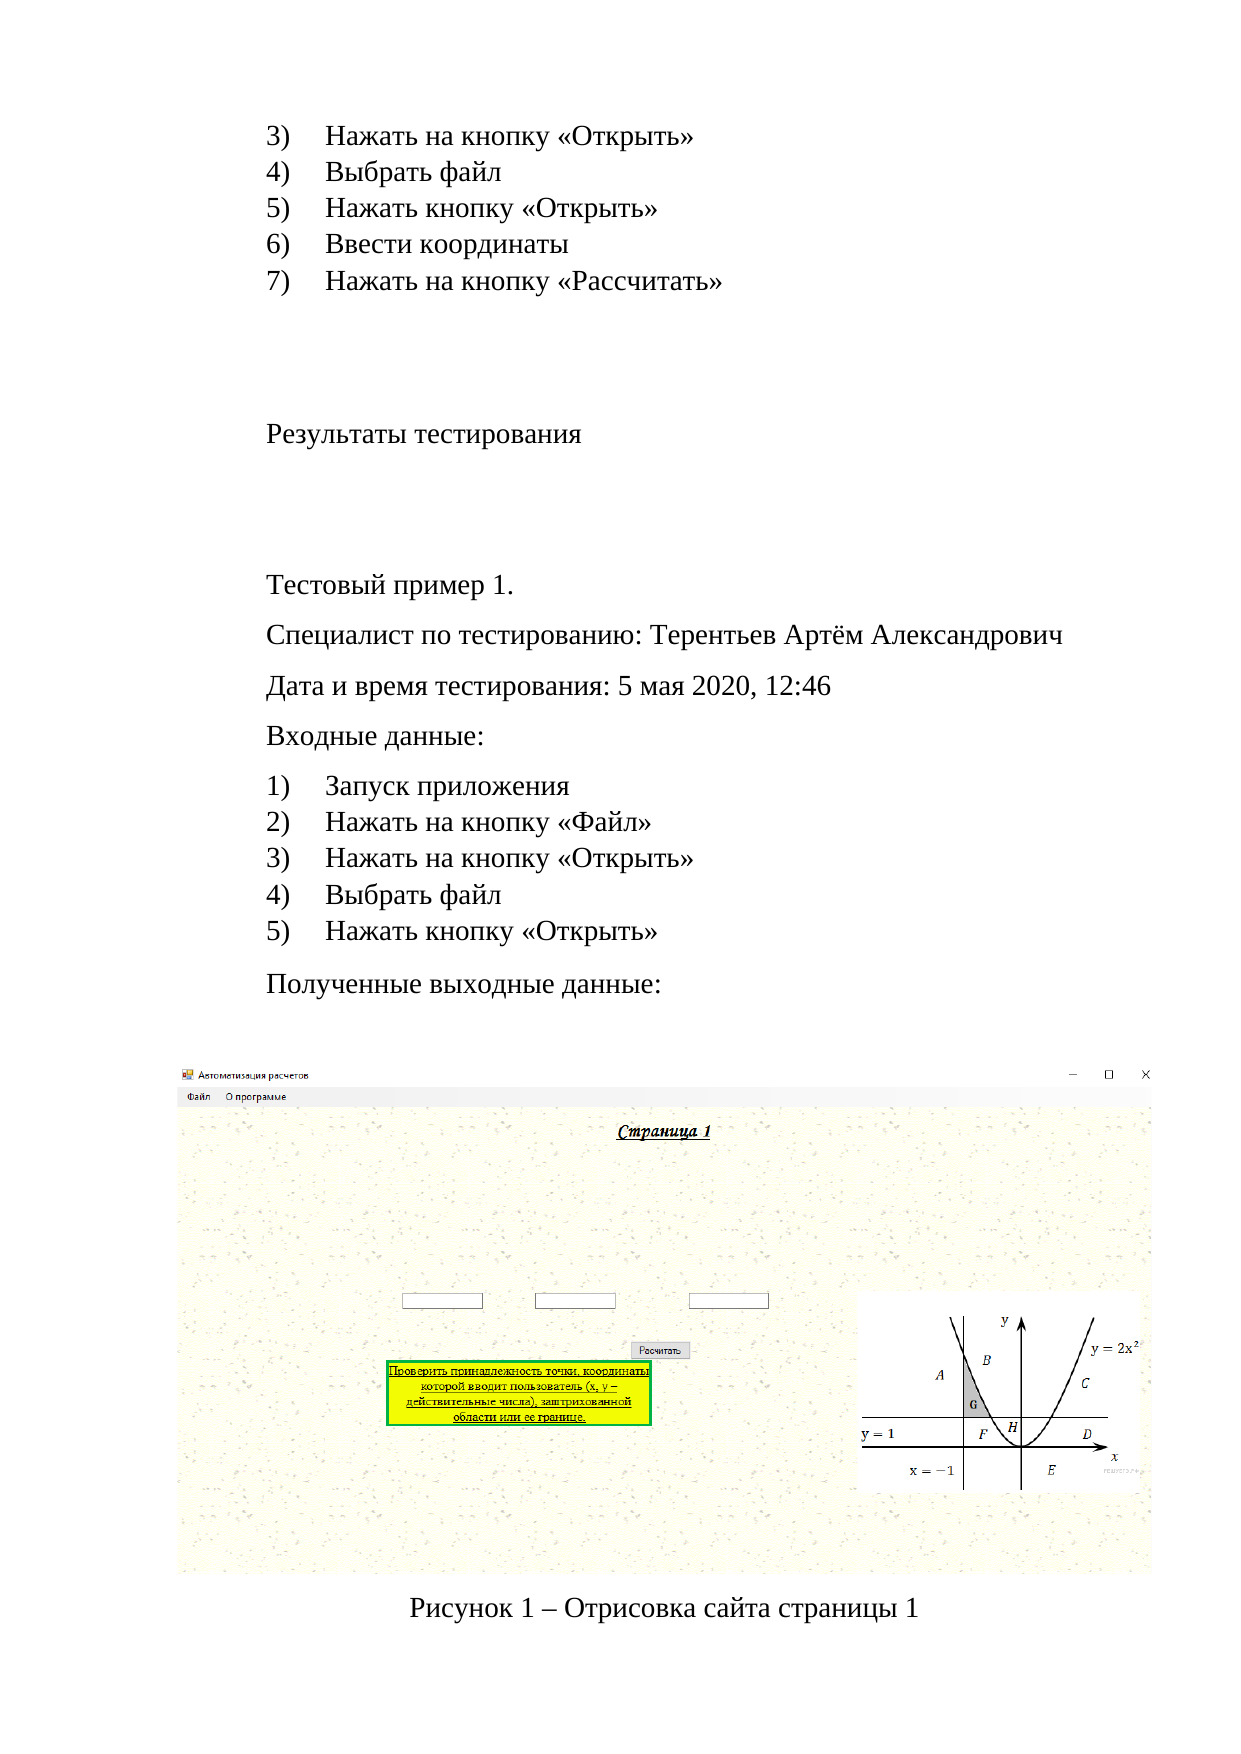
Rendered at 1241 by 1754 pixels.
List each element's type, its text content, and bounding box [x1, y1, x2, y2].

text Результаты тестирования [177, 416, 1152, 450]
list Выбрать файл [177, 154, 1152, 188]
list Запуск приложения [177, 768, 1152, 802]
list Нажать кнопку «Открыть» [177, 190, 1152, 224]
text Входные данные: [177, 718, 1152, 752]
picture [177, 1066, 1152, 1574]
text Полученные выходные данные: [177, 966, 1152, 999]
list Нажать на кнопку «Рассчитать» [177, 263, 1152, 296]
text Тестовый пример 1. [177, 567, 1152, 601]
list Нажать на кнопку «Открыть» [177, 841, 1152, 874]
text Рисунок 1 – Отрисовка сайта страницы 1 [177, 1590, 1152, 1623]
list Нажать кнопку «Открыть» [177, 913, 1152, 946]
list Нажать на кнопку «Файл» [177, 804, 1152, 838]
text Дата и время тестирования: 5 мая 2020, 12:46 [177, 668, 1152, 701]
list Нажать на кнопку «Открыть» [177, 118, 1152, 152]
list Ввести координаты [177, 227, 1152, 260]
list Выбрать файл [177, 877, 1152, 910]
text Специалист по тестированию: Терентьев Артём Александрович [177, 617, 1152, 651]
